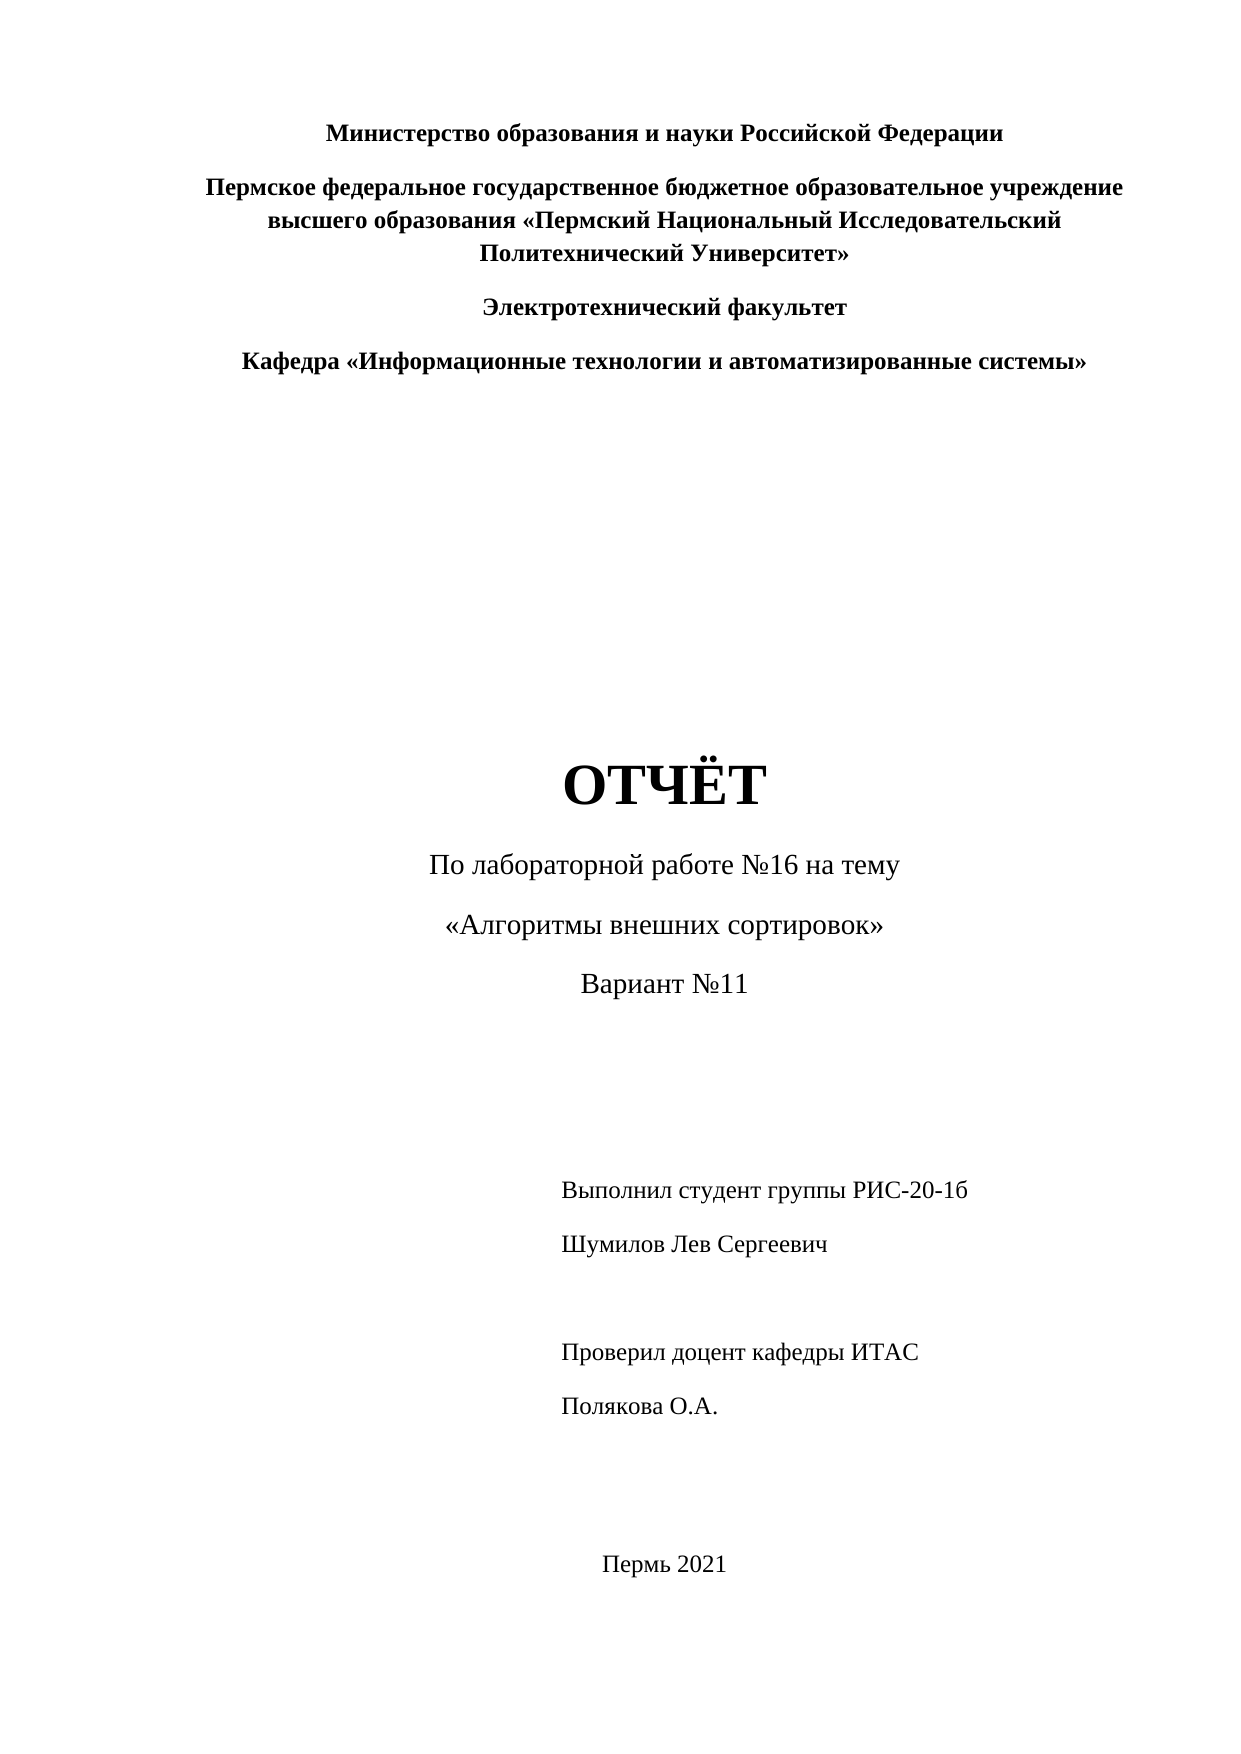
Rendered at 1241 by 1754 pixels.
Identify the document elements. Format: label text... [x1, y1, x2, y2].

text Проверил доцент кафедры ИТАС [177, 1337, 1152, 1366]
text «Алгоритмы внешних сортировок» [177, 907, 1152, 940]
text Электротехнический факультет [177, 292, 1152, 321]
text Полякова О.А. [177, 1391, 1152, 1420]
text ОТЧЁТ [177, 749, 1152, 817]
text По лабораторной работе №16 на тему [177, 847, 1152, 881]
text Кафедра «Информационные технологии и автоматизированные системы» [177, 346, 1152, 374]
text Выполнил студент группы РИС-20-1б [177, 1176, 1152, 1204]
text Пермское федеральное государственное бюджетное образовательное учреждение высшего образования «Пермский Национальный Исследовательский Политехнический Университет» [177, 172, 1152, 267]
text Министерство образования и науки Российской Федерации [177, 118, 1152, 147]
text Вариант №11 [177, 966, 1152, 1000]
text Пермь 2021 [177, 1549, 1152, 1577]
text Шумилов Лев Сергеевич [177, 1229, 1152, 1258]
